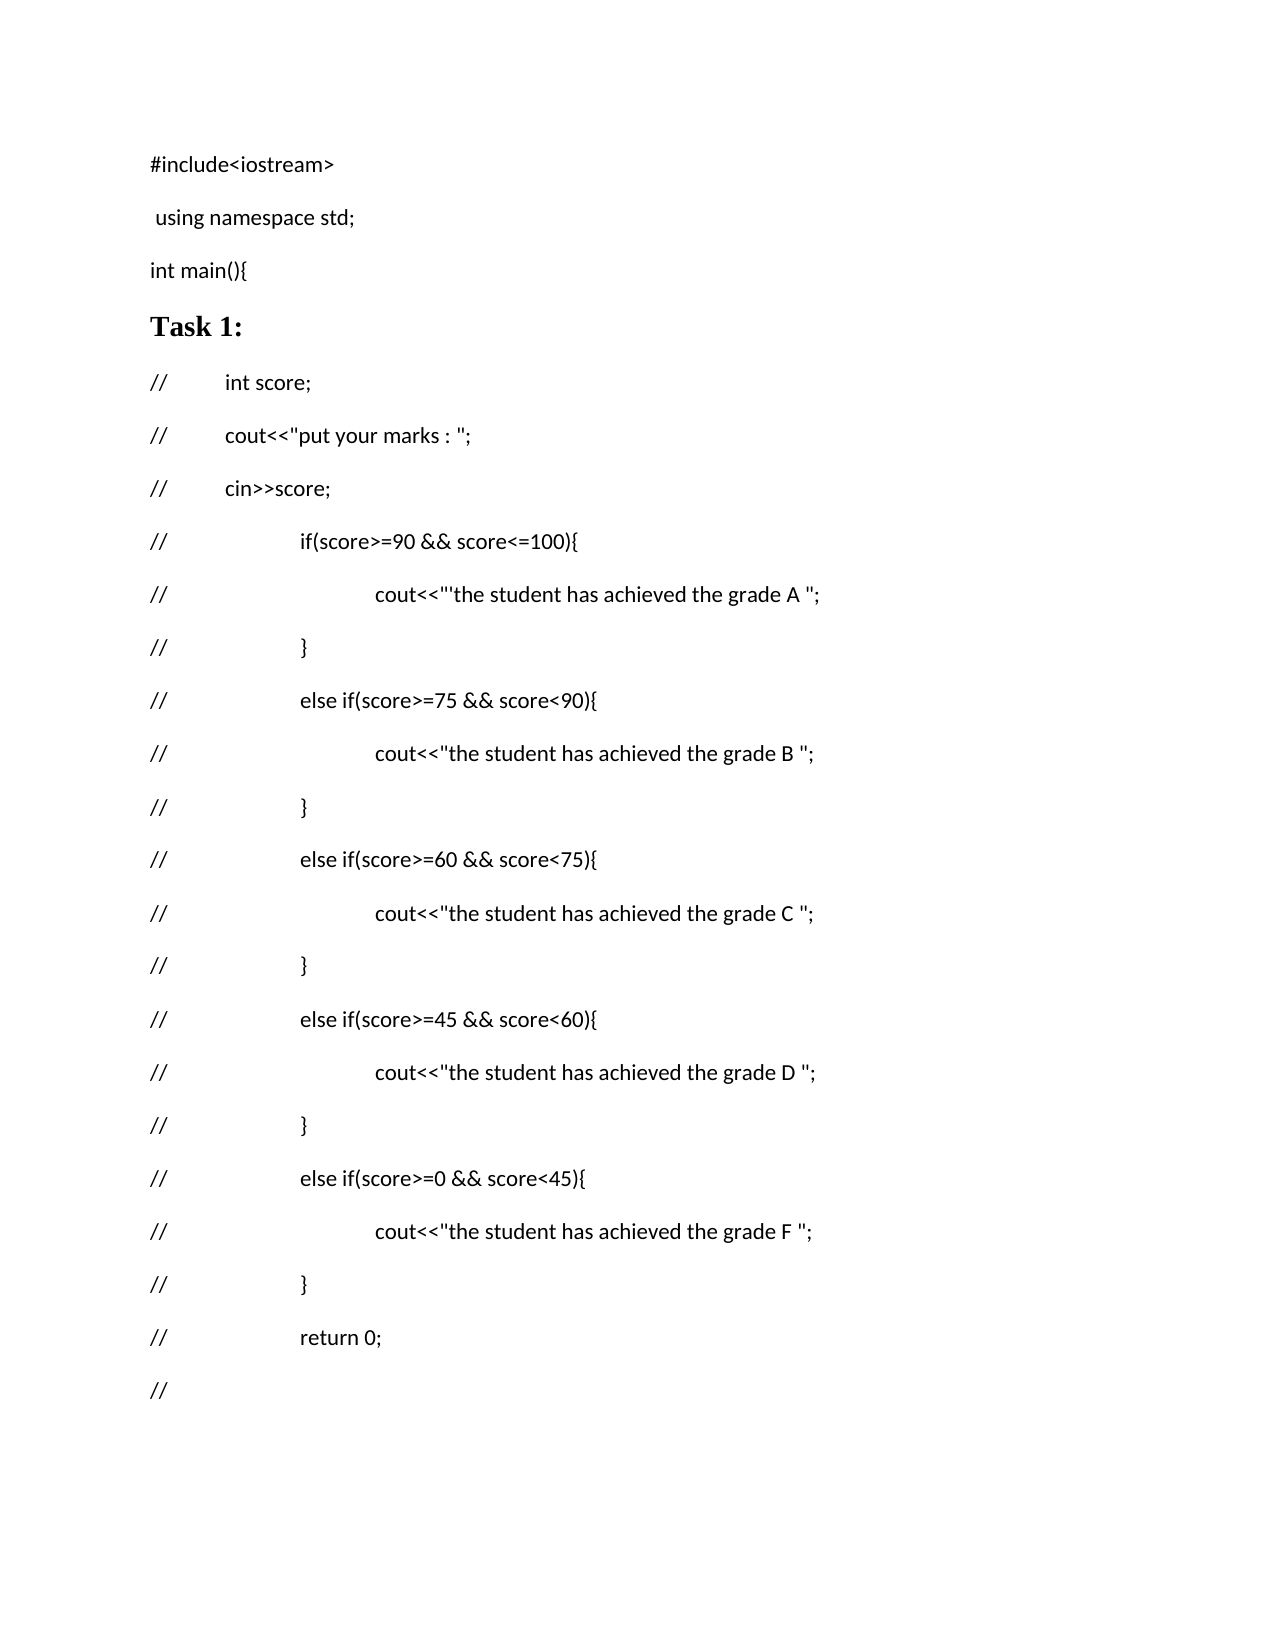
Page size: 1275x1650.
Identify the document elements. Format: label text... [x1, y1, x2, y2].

text // if(score>=90 && score<=100){ [150, 527, 1125, 556]
text #include<iostream> [150, 150, 1125, 178]
text // int score; [150, 368, 1125, 396]
text // else if(score>=75 && score<90){ [150, 687, 1125, 714]
text // cout<<"the student has achieved the grade B "; [150, 739, 1125, 768]
text // return 0; [150, 1323, 1125, 1351]
text int main(){ [150, 256, 1125, 284]
text // cout<<"the student has achieved the grade C "; [150, 899, 1125, 927]
text // cout<<"put your marks : "; [150, 421, 1125, 449]
text // else if(score>=0 && score<45){ [150, 1164, 1125, 1192]
text // cout<<"the student has achieved the grade F "; [150, 1217, 1125, 1245]
text Task 1: [150, 309, 1125, 343]
text // else if(score>=45 && score<60){ [150, 1005, 1125, 1033]
text // } [150, 633, 1125, 662]
text // } [150, 1111, 1125, 1139]
text // else if(score>=60 && score<75){ [150, 846, 1125, 874]
text // cin>>score; [150, 474, 1125, 502]
text // [150, 1376, 1125, 1404]
text using namespace std; [150, 203, 1125, 231]
text // } [150, 952, 1125, 980]
text // cout<<"the student has achieved the grade D "; [150, 1058, 1125, 1086]
text // cout<<"'the student has achieved the grade A "; [150, 581, 1125, 608]
text // } [150, 1270, 1125, 1298]
text // } [150, 793, 1125, 821]
